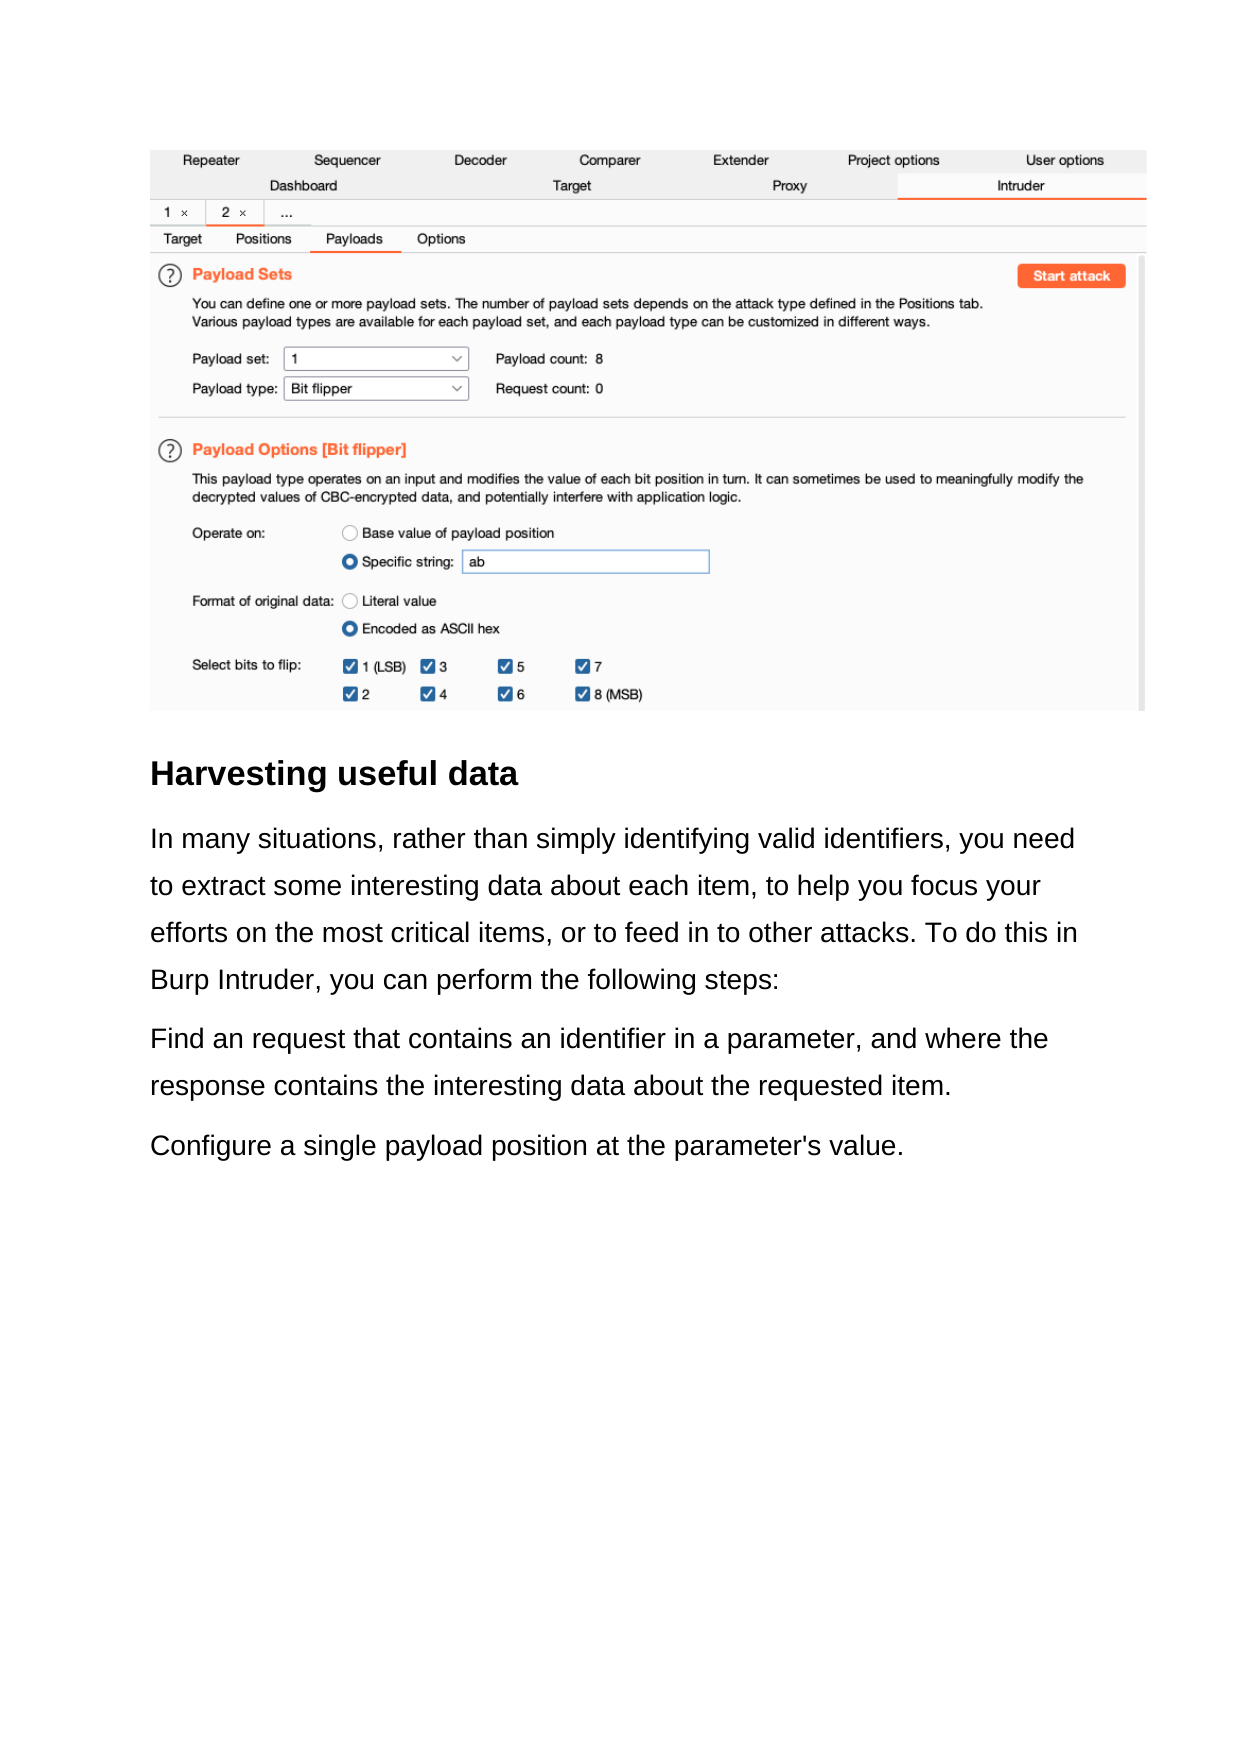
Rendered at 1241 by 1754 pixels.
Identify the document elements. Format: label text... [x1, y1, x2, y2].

text In many situations, rather than simply identifying valid identifiers, you need to extract some interesting data about each item, to help you focus your efforts on the most critical items, or to feed in to other attacks. To do this in Burp Intruder, you can perform the following steps: [150, 808, 1090, 995]
text Find an request that contains an identifier in a parameter, and where the response contains the interesting data about the requested item. [150, 1008, 1090, 1102]
subtitle Harvesting useful data [150, 742, 1090, 792]
picture [150, 150, 1147, 711]
text Configure a single payload position at the parameter's value. [150, 1114, 1090, 1161]
